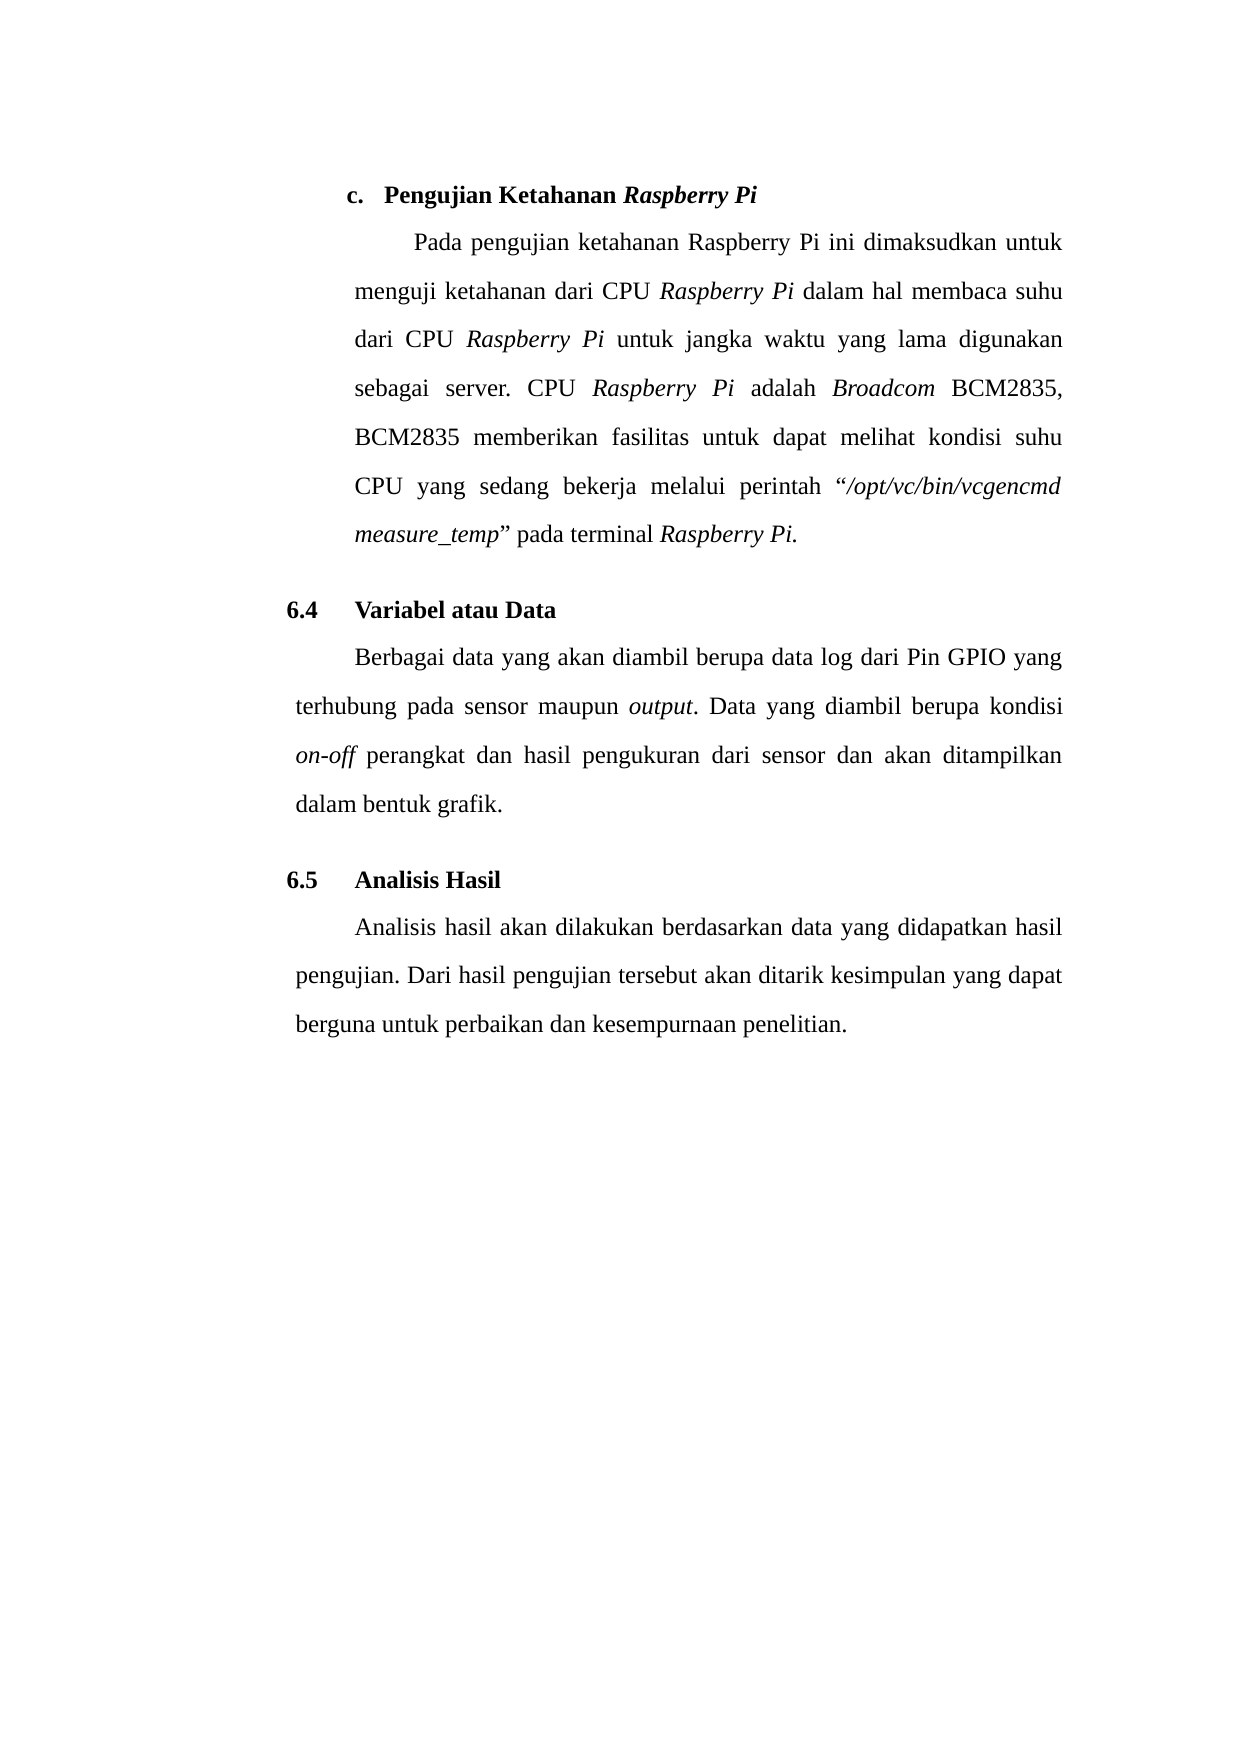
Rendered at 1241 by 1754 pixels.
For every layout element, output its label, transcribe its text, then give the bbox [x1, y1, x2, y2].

list Pengujian Ketahanan Raspberry Pi [346, 178, 1063, 211]
list Variabel atau Data [286, 594, 1063, 626]
list Analisis Hasil [286, 863, 1063, 895]
list Analisis hasil akan dilakukan berdasarkan data yang didapatkan hasil pengujian. Dari hasil pengujian tersebut akan ditarik kesimpulan yang dapat berguna untuk perbaikan dan kesempurnaan penelitian. [295, 910, 1063, 1040]
list Berbagai data yang akan diambil berupa data log dari Pin GPIO yang terhubung pada sensor maupun output. Data yang diambil berupa kondisi on-off perangkat dan hasil pengukuran dari sensor dan akan ditampilkan dalam bentuk grafik. [295, 641, 1063, 819]
list Pada pengujian ketahanan Raspberry Pi ini dimaksudkan untuk menguji ketahanan dari CPU Raspberry Pi dalam hal membaca suhu dari CPU Raspberry Pi untuk jangka waktu yang lama digunakan sebagai server. CPU Raspberry Pi adalah Broadcom BCM2835, BCM2835 memberikan fasilitas untuk dapat melihat kondisi suhu CPU yang sedang bekerja melalui perintah “/opt/vc/bin/vcgencmd measure_temp” pada terminal Raspberry Pi. [354, 225, 1063, 550]
